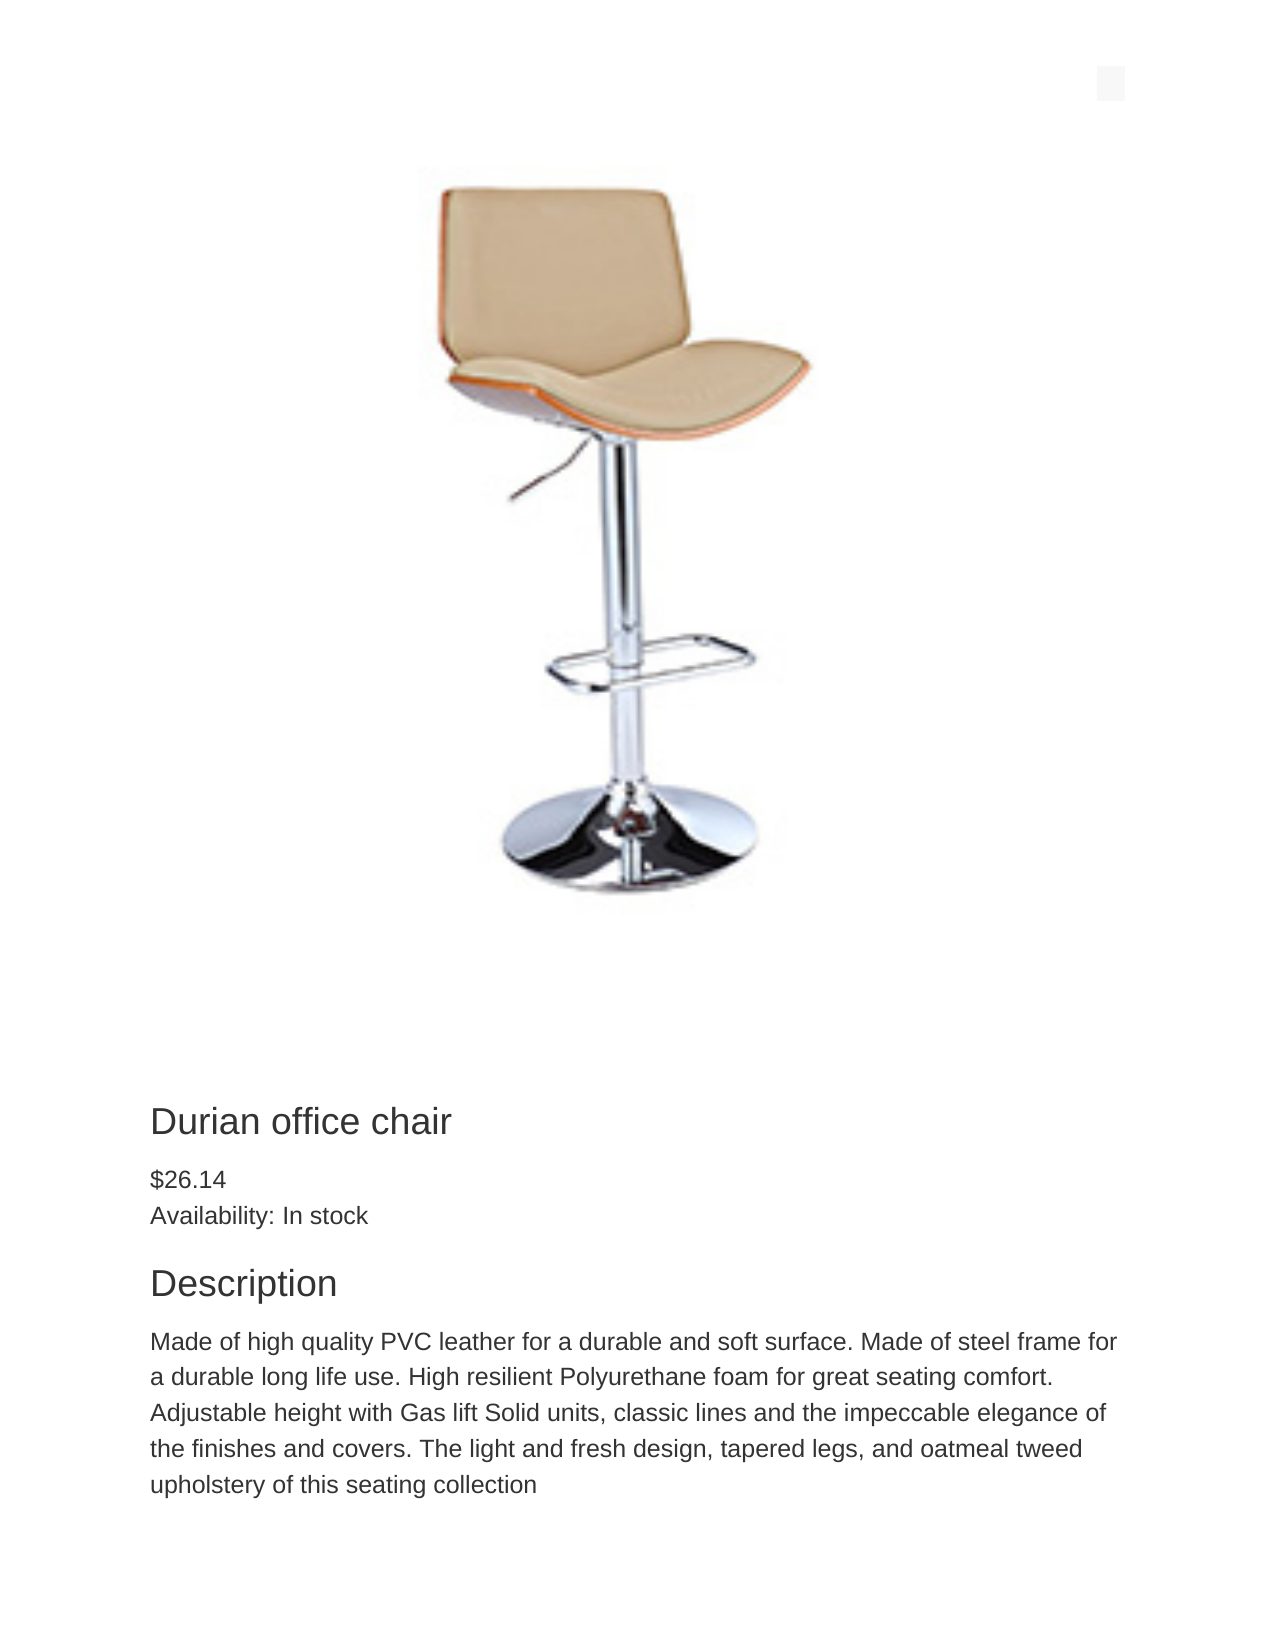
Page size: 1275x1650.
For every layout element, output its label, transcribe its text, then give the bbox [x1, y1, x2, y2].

subtitle Description [150, 1261, 1125, 1304]
text Availability: In stock [150, 1194, 1125, 1230]
text Made of high quality PVC leather for a durable and soft surface. Made of steel frame for a durable long life use. High resilient Polyurethane foam for great seating comfort. Adjustable height with Gas lift Solid units, classic lines and the impeccable elegance of the finishes and covers. The light and fresh design, tapered legs, and oatmeal tweed upholstery of this seating collection [150, 1320, 1125, 1498]
text $26.14 [150, 1158, 1125, 1194]
picture [145, 65, 1098, 1027]
